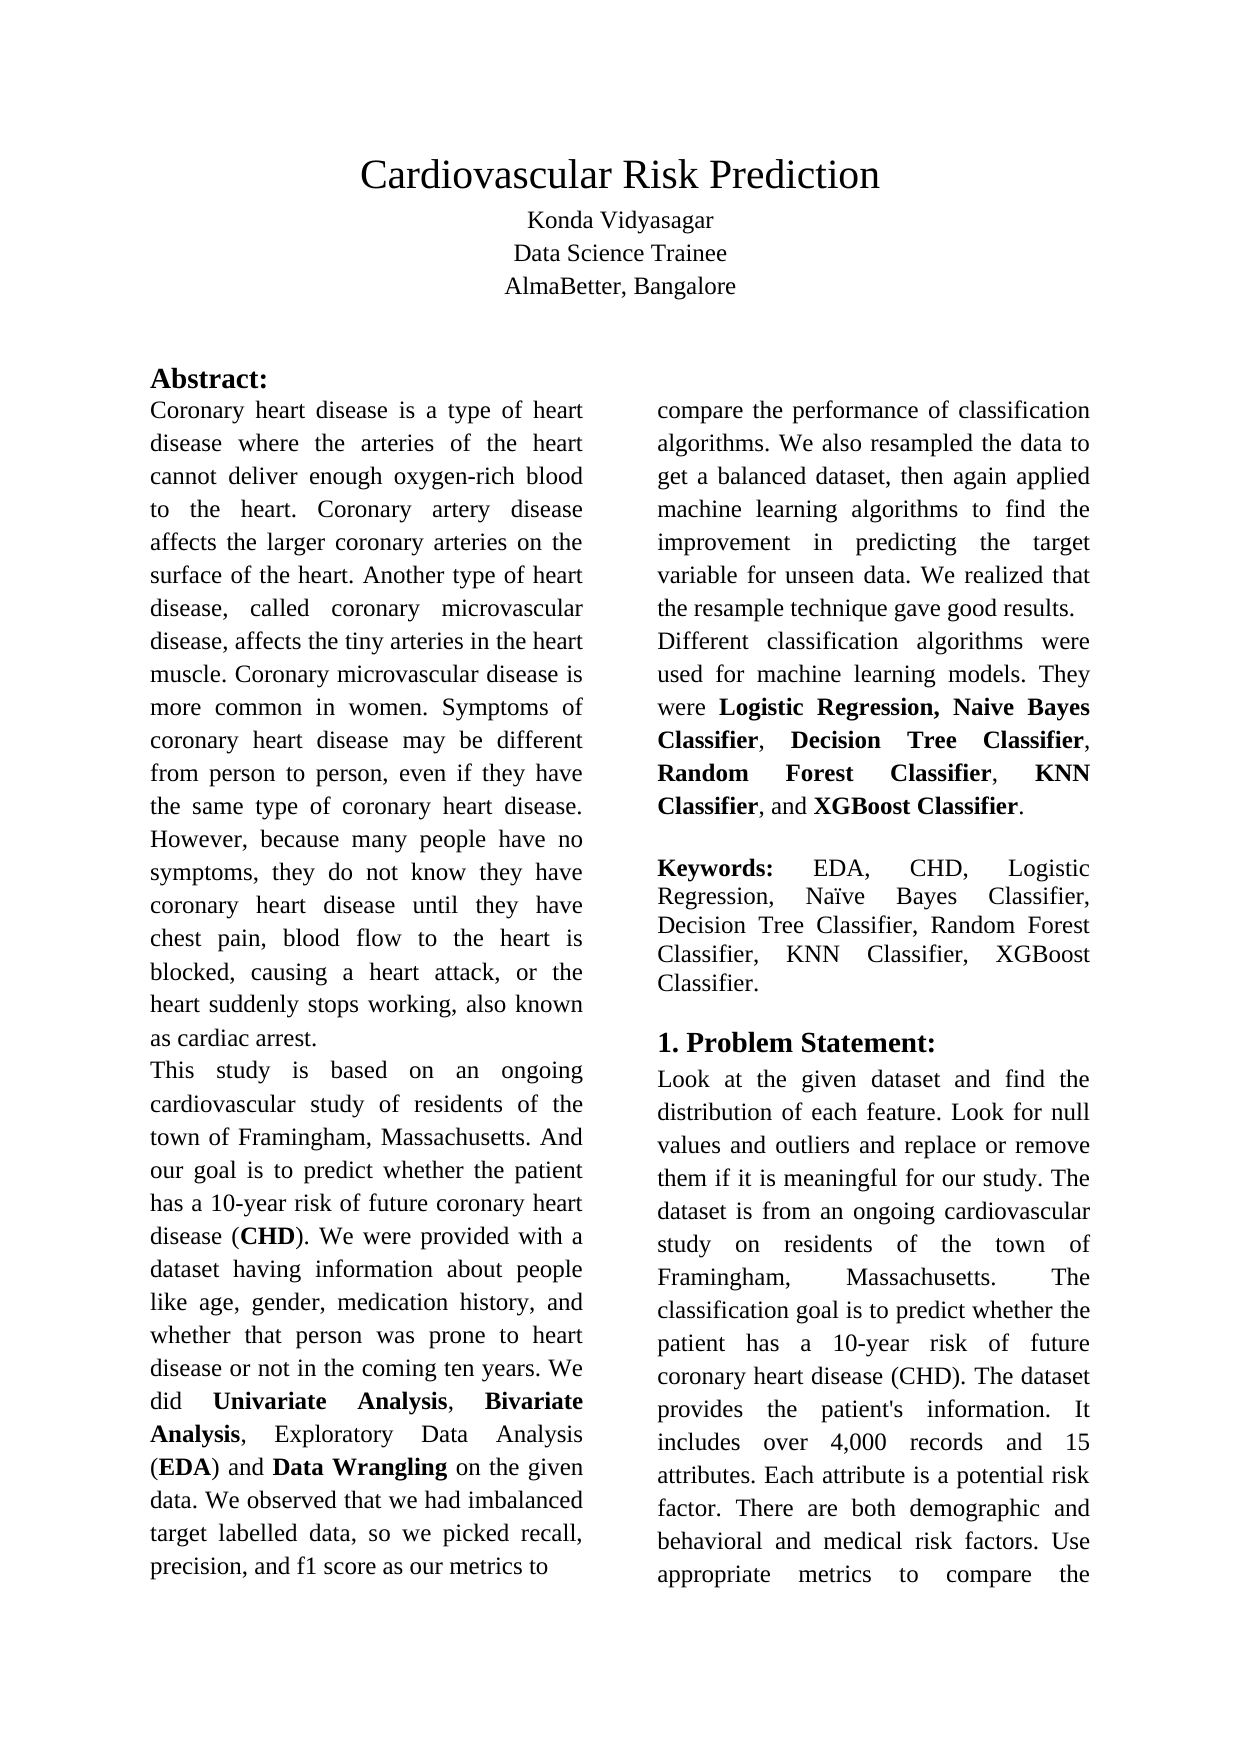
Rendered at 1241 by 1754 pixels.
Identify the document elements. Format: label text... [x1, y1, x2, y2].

text Konda Vidyasagar [150, 205, 1090, 234]
text AlmaBetter, Bangalore [150, 271, 1090, 300]
text Coronary heart disease is a type of heart disease where the arteries of the heart cannot deliver enough oxygen-rich blood to the heart. Coronary artery disease affects the larger coronary arteries on the surface of the heart. Another type of heart disease, called coronary microvascular disease, affects the tiny arteries in the heart muscle. Coronary microvascular disease is more common in women. Symptoms of coronary heart disease may be different from person to person, even if they have the same type of coronary heart disease. However, because many people have no symptoms, they do not know they have coronary heart disease until they have chest pain, blood flow to the heart is blocked, causing a heart attack, or the heart suddenly stops working, also known as cardiac arrest. [150, 395, 583, 1051]
text Abstract: [150, 362, 583, 395]
text Data Science Trainee [150, 238, 1090, 267]
text compare the performance of classification algorithms. We also resampled the data to get a balanced dataset, then again applied machine learning algorithms to find the improvement in predicting the target variable for unseen data. We realized that the resample technique gave good results. [657, 395, 1090, 622]
text 1. Problem Statement: [657, 1025, 1090, 1059]
text This study is based on an ongoing cardiovascular study of residents of the town of Framingham, Massachusetts. And our goal is to predict whether the patient has a 10-year risk of future coronary heart disease (CHD). We were provided with a dataset having information about people like age, gender, medication history, and whether that person was prone to heart disease or not in the coming ten years. We did Univariate Analysis, Bivariate Analysis, Exploratory Data Analysis (EDA) and Data Wrangling on the given data. We observed that we had imbalanced target labelled data, so we picked recall, precision, and f1 score as our metrics to [150, 1056, 583, 1580]
text Keywords: EDA, CHD, Logistic Regression, Naïve Bayes Classifier, Decision Tree Classifier, Random Forest Classifier, KNN Classifier, XGBoost Classifier. [657, 853, 1090, 996]
text Different classification algorithms were used for machine learning models. They were Logistic Regression, Naive Bayes Classifier, Decision Tree Classifier, Random Forest Classifier, KNN Classifier, and XGBoost Classifier. [657, 626, 1090, 820]
text Cardiovascular Risk Prediction [150, 150, 1090, 198]
